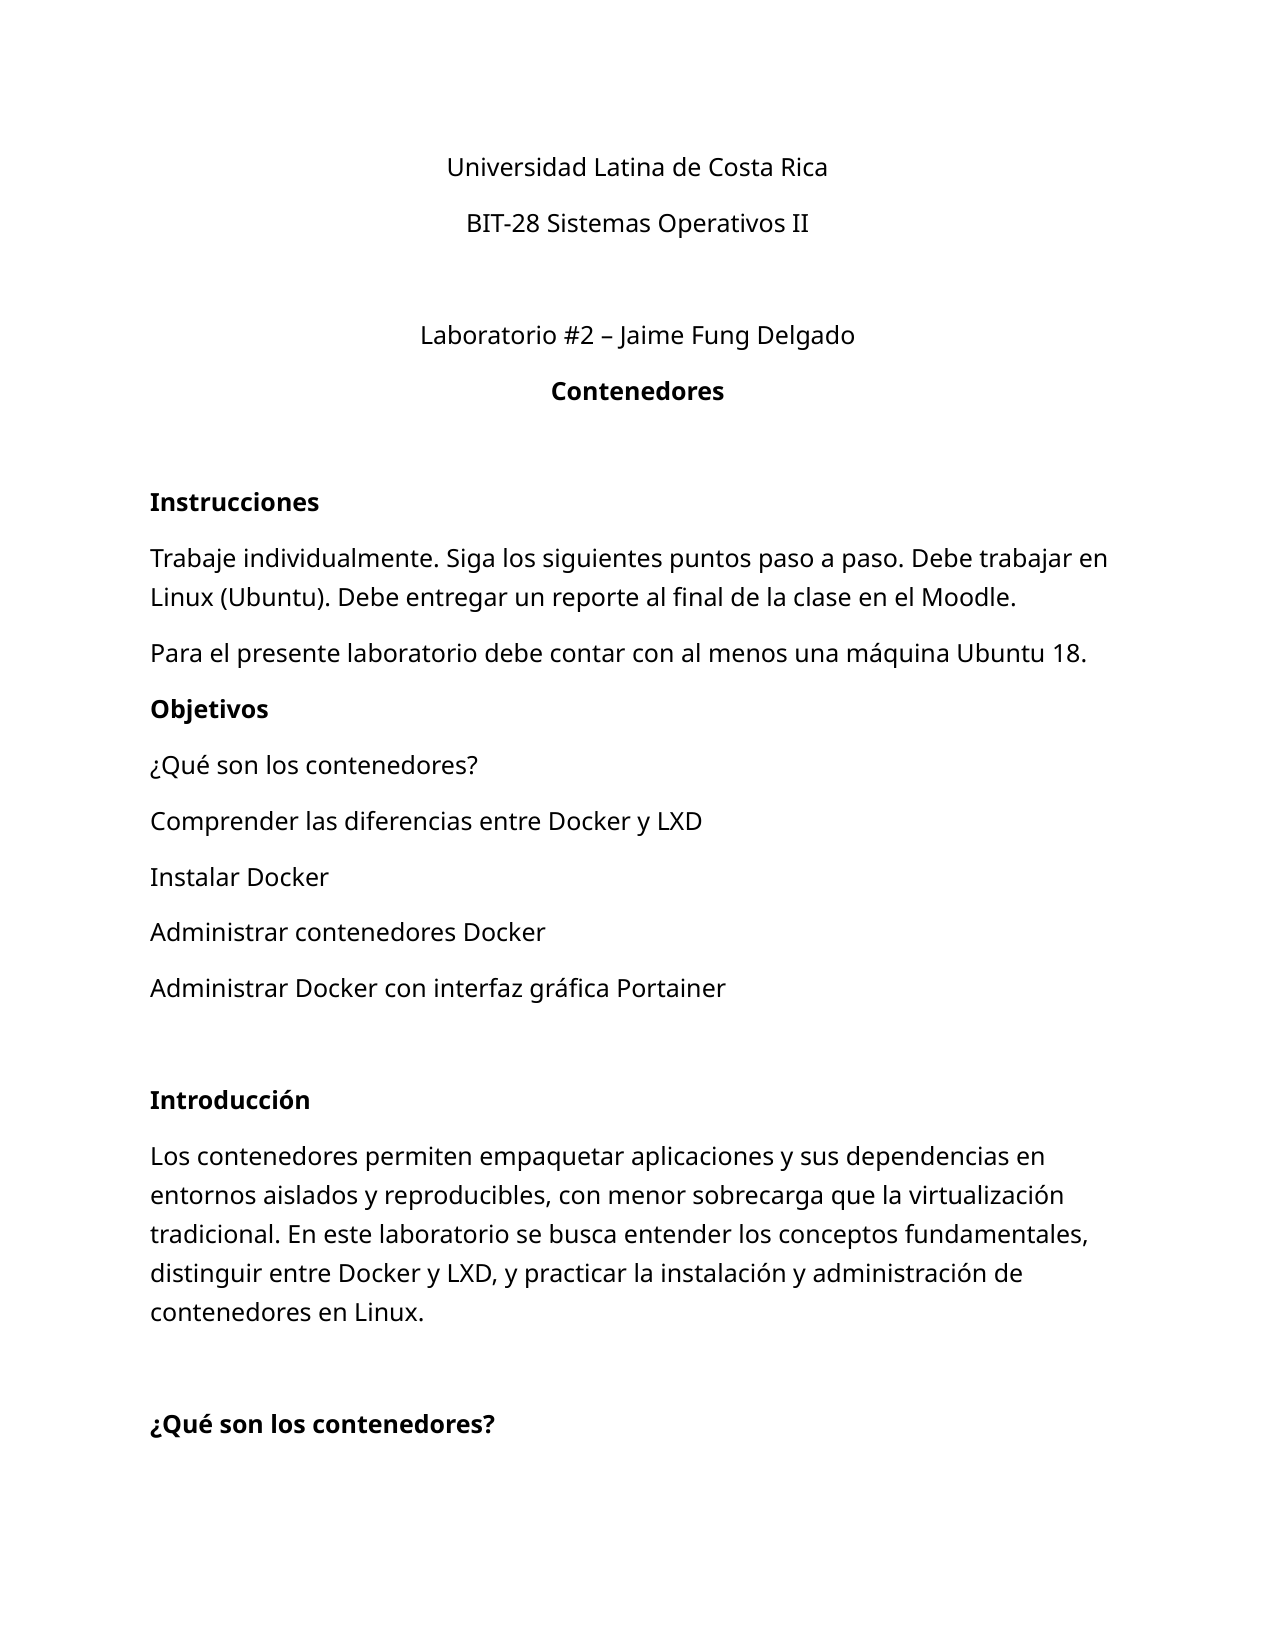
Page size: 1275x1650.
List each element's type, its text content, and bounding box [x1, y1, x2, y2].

text Administrar Docker con interfaz gráfica Portainer [150, 971, 1125, 1005]
text Objetivos [150, 692, 1125, 726]
text Administrar contenedores Docker [150, 915, 1125, 949]
text Instalar Docker [150, 859, 1125, 893]
text Introducción [150, 1082, 1125, 1117]
text Trabaje individualmente. Siga los siguientes puntos paso a paso. Debe trabajar en Linux (Ubuntu). Debe entregar un reporte al final de la clase en el Moodle. [150, 541, 1125, 614]
text Laboratorio #2 – Jaime Fung Delgado [150, 317, 1125, 352]
text Universidad Latina de Costa Rica [150, 150, 1125, 184]
text Comprender las diferencias entre Docker y LXD [150, 803, 1125, 837]
text Los contenedores permiten empaquetar aplicaciones y sus dependencias en entornos aislados y reproducibles, con menor sobrecarga que la virtualización tradicional. En este laboratorio se busca entender los conceptos fundamentales, distinguir entre Docker y LXD, y practicar la instalación y administración de contenedores en Linux. [150, 1138, 1125, 1329]
text ¿Qué son los contenedores? [150, 747, 1125, 782]
text ¿Qué son los contenedores? [150, 1407, 1125, 1441]
text Para el presente laboratorio debe contar con al menos una máquina Ubuntu 18. [150, 636, 1125, 670]
text Instrucciones [150, 485, 1125, 519]
text BIT-28 Sistemas Operativos II [150, 206, 1125, 240]
text Contenedores [150, 373, 1125, 407]
